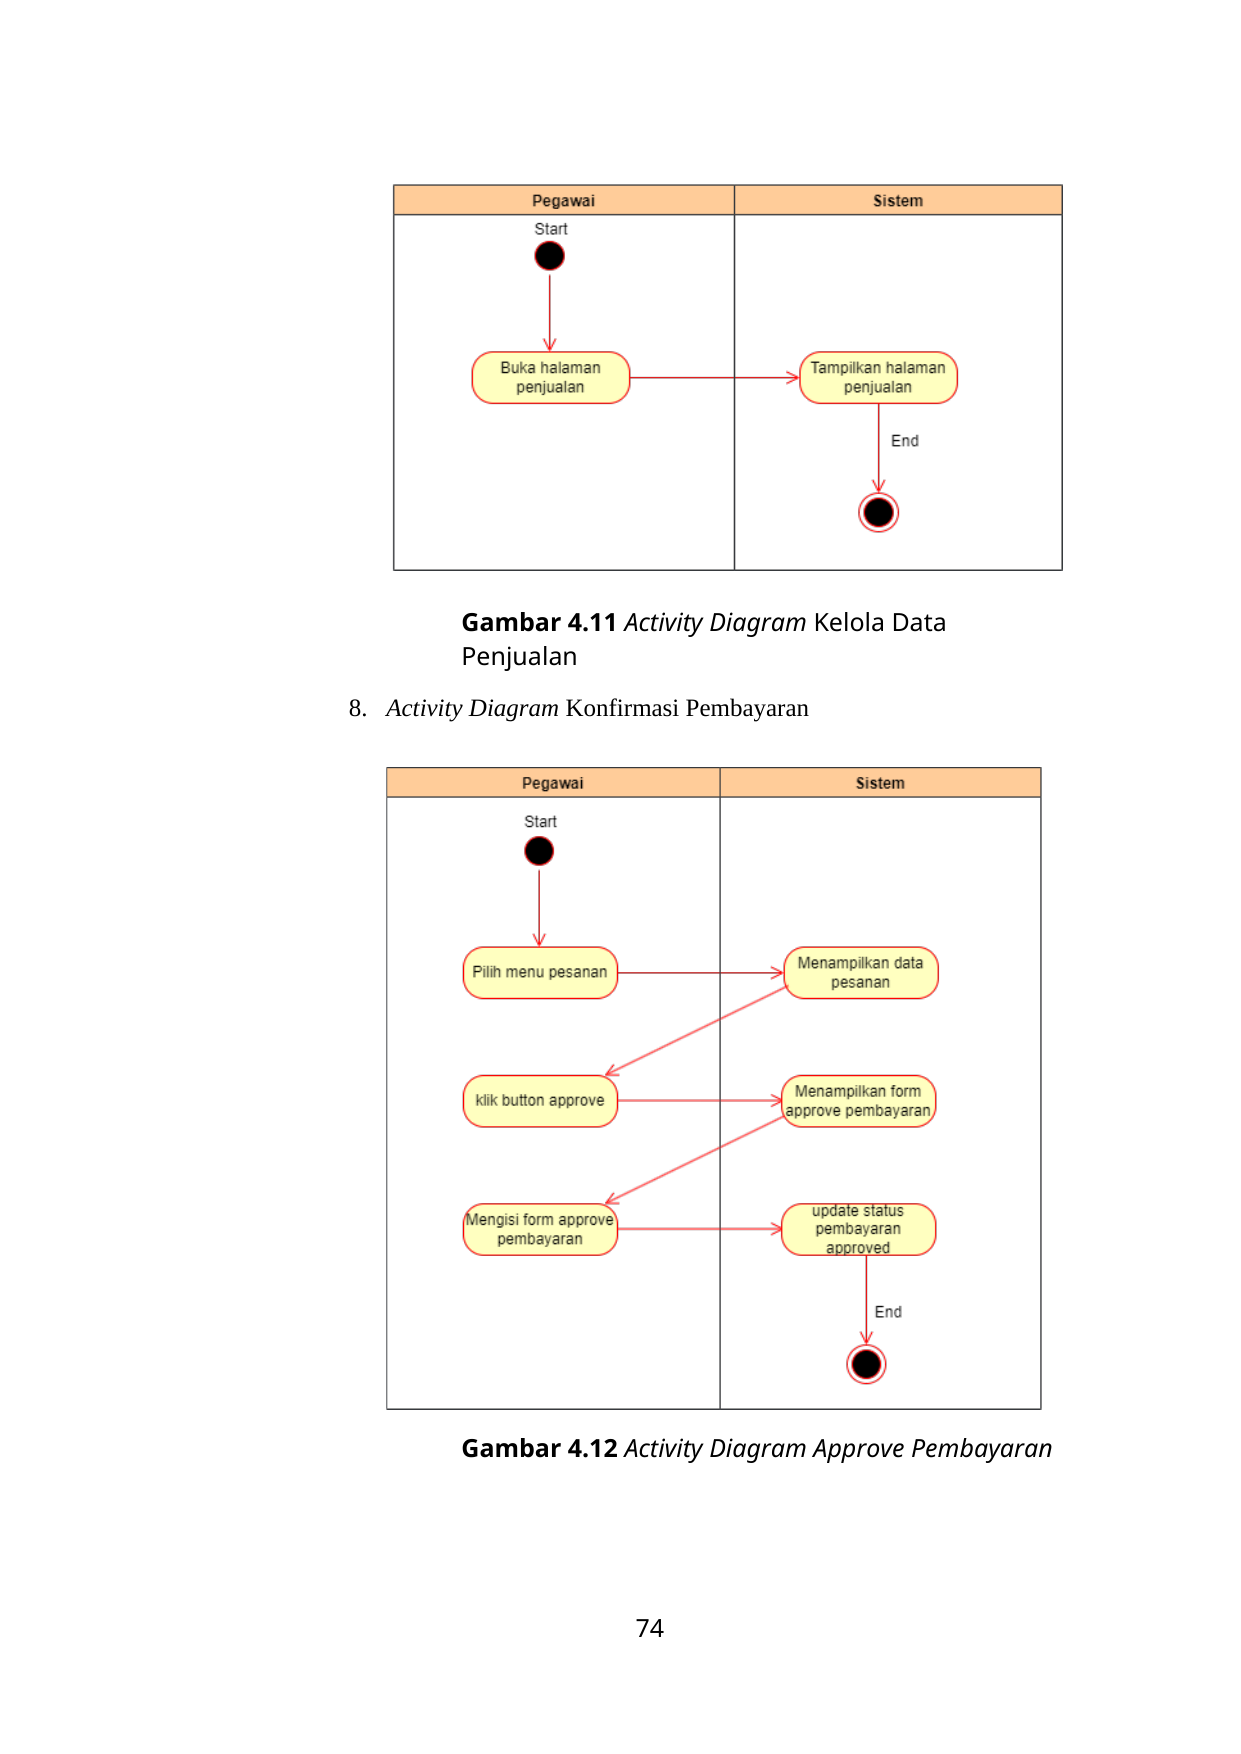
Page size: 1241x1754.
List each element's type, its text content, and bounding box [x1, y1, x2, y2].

picture [386, 177, 1063, 571]
picture [386, 767, 1050, 1410]
text Gambar 4.12 Activity Diagram Approve Pembayaran [386, 1431, 1063, 1464]
text Gambar 4.11 Activity Diagram Kelola Data Penjualan [461, 604, 1063, 672]
list Activity Diagram Konfirmasi Pembayaran [349, 693, 1063, 722]
